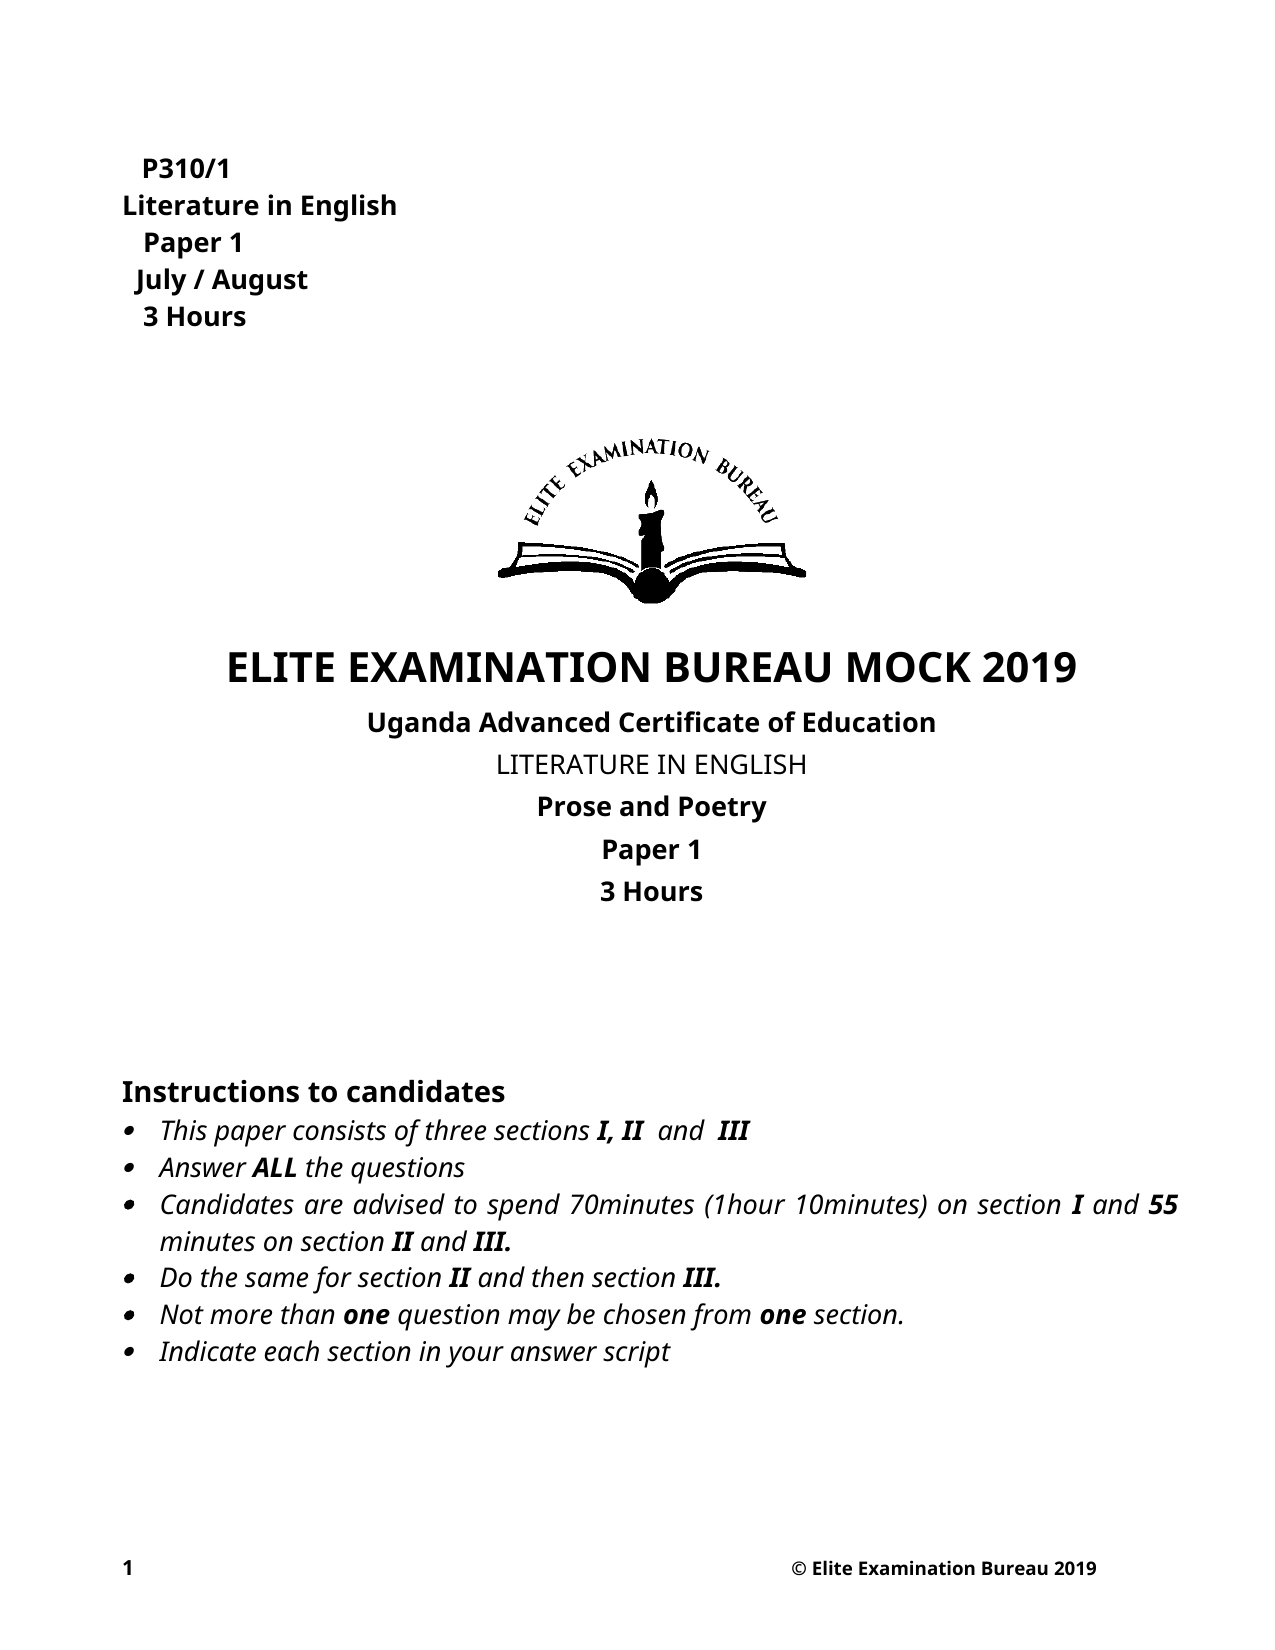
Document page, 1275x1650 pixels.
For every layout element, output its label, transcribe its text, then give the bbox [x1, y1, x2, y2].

list Indicate each section in your answer script [122, 1333, 1181, 1369]
list Not more than one question may be chosen from one section. [122, 1296, 1181, 1333]
text P310/1 [122, 150, 1181, 187]
text 3 Hours [122, 297, 1181, 334]
text Paper 1 [122, 224, 1181, 261]
list Do the same for section II and then section III. [122, 1259, 1181, 1296]
text LITERATURE IN ENGLISH [122, 745, 1181, 782]
text Instructions to candidates [122, 1072, 1181, 1111]
text Paper 1 [122, 830, 1181, 867]
list Answer ALL the questions [122, 1148, 1181, 1185]
list This paper consists of three sections I, II and III [122, 1111, 1181, 1148]
text 3 Hours [122, 873, 1181, 909]
list Candidates are advised to spend 70minutes (1hour 10minutes) on section I and 55 minutes on section II and III. [122, 1185, 1181, 1259]
text ELITE EXAMINATION BUREAU MOCK 2019 [122, 638, 1181, 694]
text Prose and Poetry [122, 788, 1181, 825]
text Uganda Advanced Certificate of Education [122, 703, 1181, 740]
text July / August [122, 261, 1181, 297]
text Literature in English [122, 187, 1181, 224]
